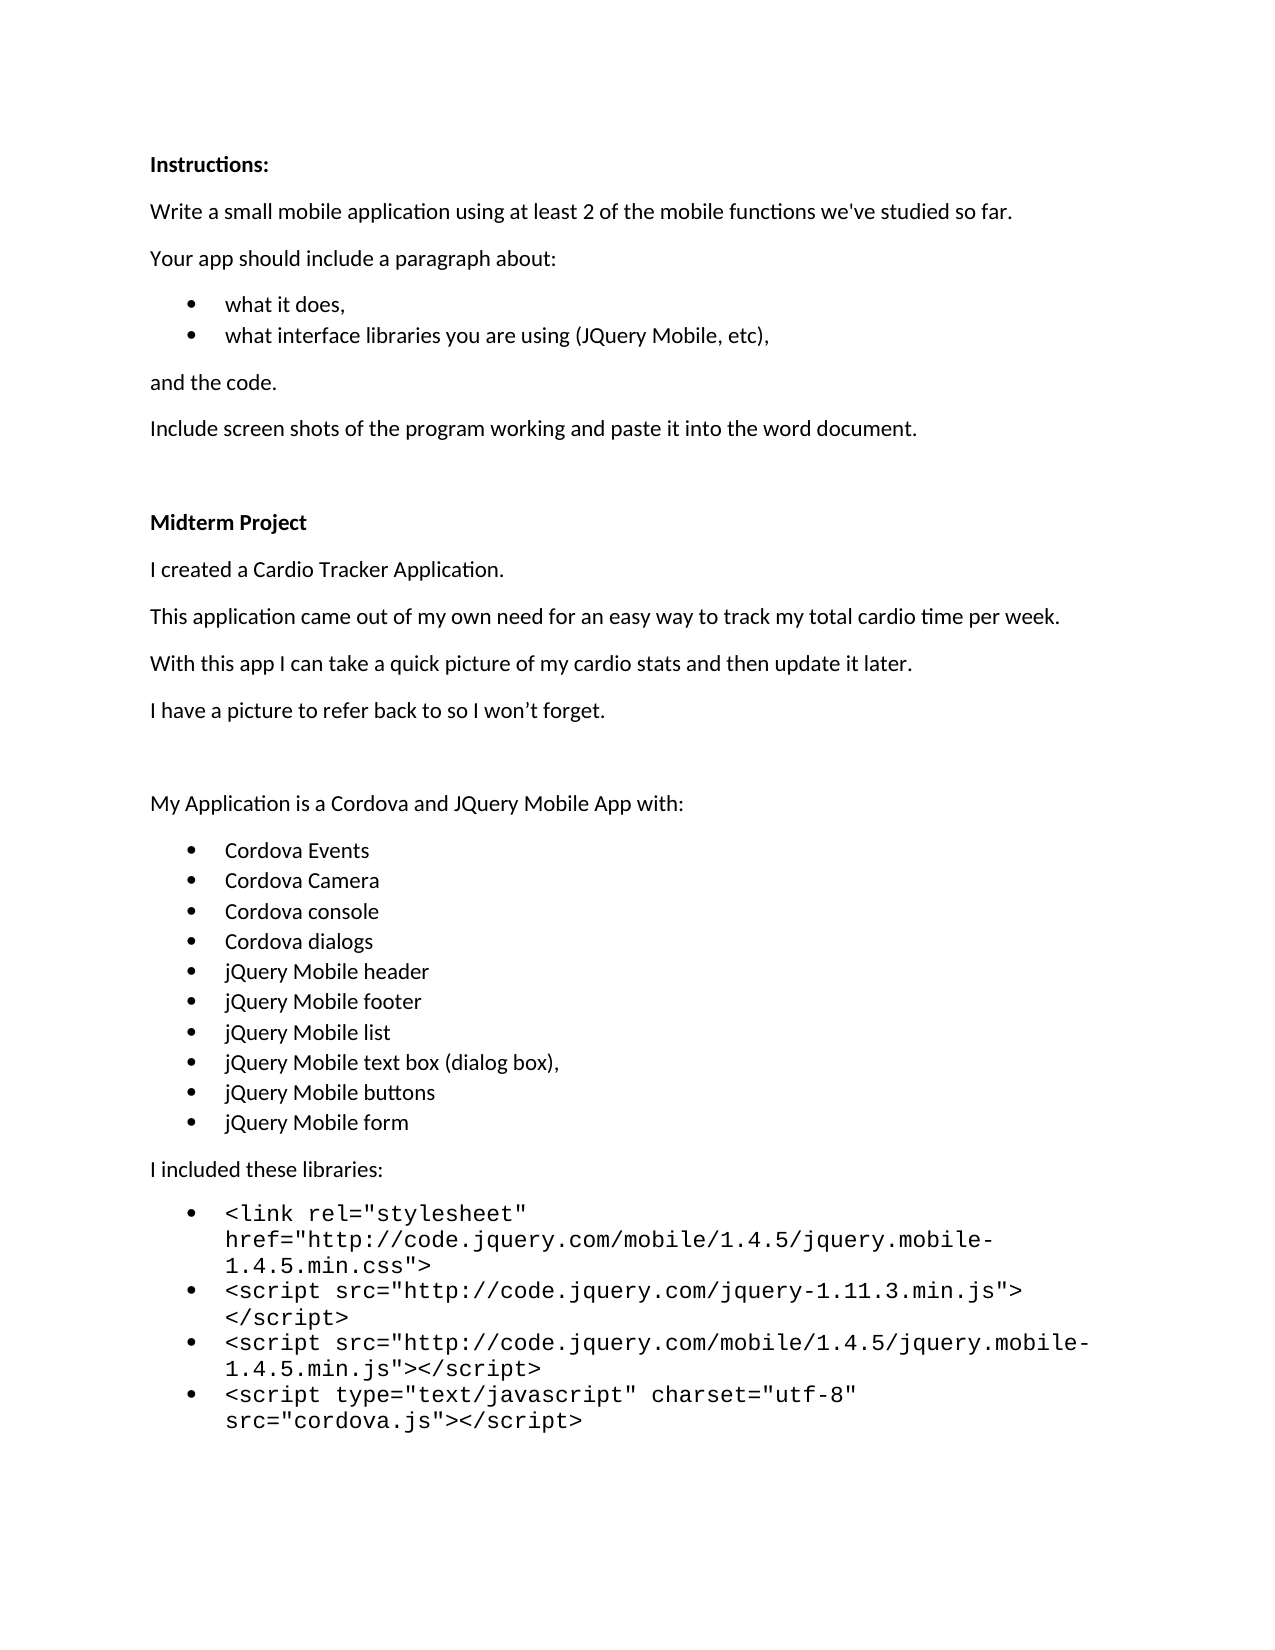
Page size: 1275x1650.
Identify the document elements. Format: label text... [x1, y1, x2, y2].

text My Application is a Cordova and JQuery Mobile App with: [150, 789, 1125, 818]
list jQuery Mobile header [187, 957, 1125, 985]
list Cordova Events [187, 836, 1125, 864]
list what interface libraries you are using (JQuery Mobile, etc), [187, 321, 1125, 349]
list what it does, [187, 291, 1125, 319]
list Cordova console [187, 897, 1125, 925]
text I included these libraries: [150, 1155, 1125, 1183]
text I have a picture to refer back to so I won’t forget. [150, 696, 1125, 724]
text With this app I can take a quick picture of my cardio stats and then update it later. [150, 649, 1125, 677]
list jQuery Mobile form [187, 1108, 1125, 1136]
list Cordova Camera [187, 867, 1125, 895]
text Your app should include a paragraph about: [150, 244, 1125, 272]
list <link rel="stylesheet" href="http://code.jquery.com/mobile/1.4.5/jquery.mobile-1.4.5.min.css"> [187, 1202, 1125, 1280]
list <script src="http://code.jquery.com/mobile/1.4.5/jquery.mobile-1.4.5.min.js"></script> [187, 1332, 1125, 1384]
text Include screen shots of the program working and paste it into the word document. [150, 414, 1125, 443]
text I created a Cardio Tracker Application. [150, 555, 1125, 583]
list jQuery Mobile footer [187, 987, 1125, 1016]
text This application came out of my own need for an easy way to track my total cardio time per week. [150, 602, 1125, 630]
list jQuery Mobile buttons [187, 1078, 1125, 1106]
text Midterm Project [150, 508, 1125, 536]
text Instructions: [150, 150, 1125, 178]
list jQuery Mobile text box (dialog box), [187, 1048, 1125, 1076]
text and the code. [150, 368, 1125, 396]
list <script src="http://code.jquery.com/jquery-1.11.3.min.js"> </script> [187, 1280, 1125, 1332]
list <script type="text/javascript" charset="utf-8" src="cordova.js"></script> [187, 1384, 1125, 1436]
text Write a small mobile application using at least 2 of the mobile functions we've studied so far. [150, 197, 1125, 225]
list jQuery Mobile list [187, 1018, 1125, 1046]
list Cordova dialogs [187, 927, 1125, 955]
